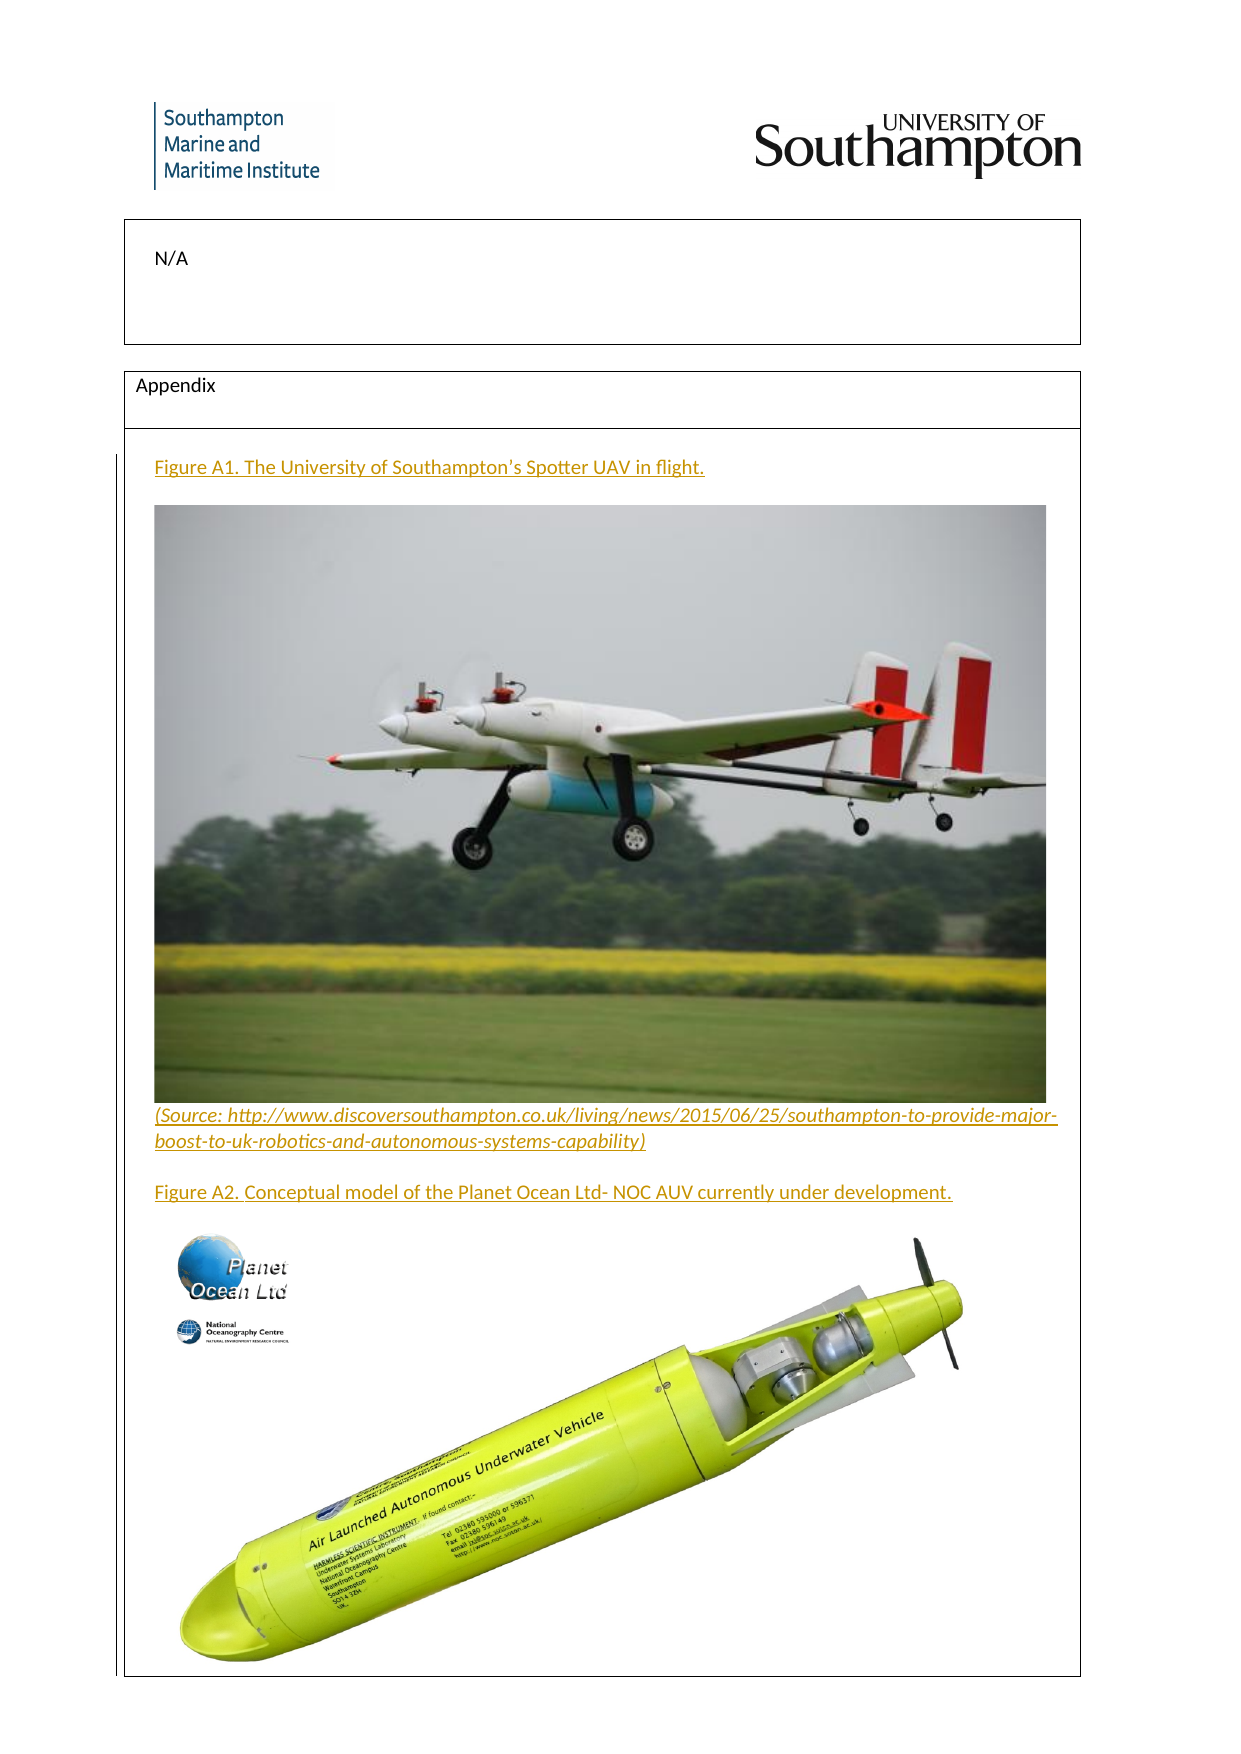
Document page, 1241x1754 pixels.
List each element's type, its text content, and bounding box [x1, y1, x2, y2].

picture [154, 1229, 996, 1676]
table_cell N/A [125, 220, 1080, 344]
picture [154, 505, 1047, 1103]
table_header Appendix [125, 372, 1080, 428]
picture [756, 114, 1082, 179]
table_cell [125, 429, 1080, 1676]
